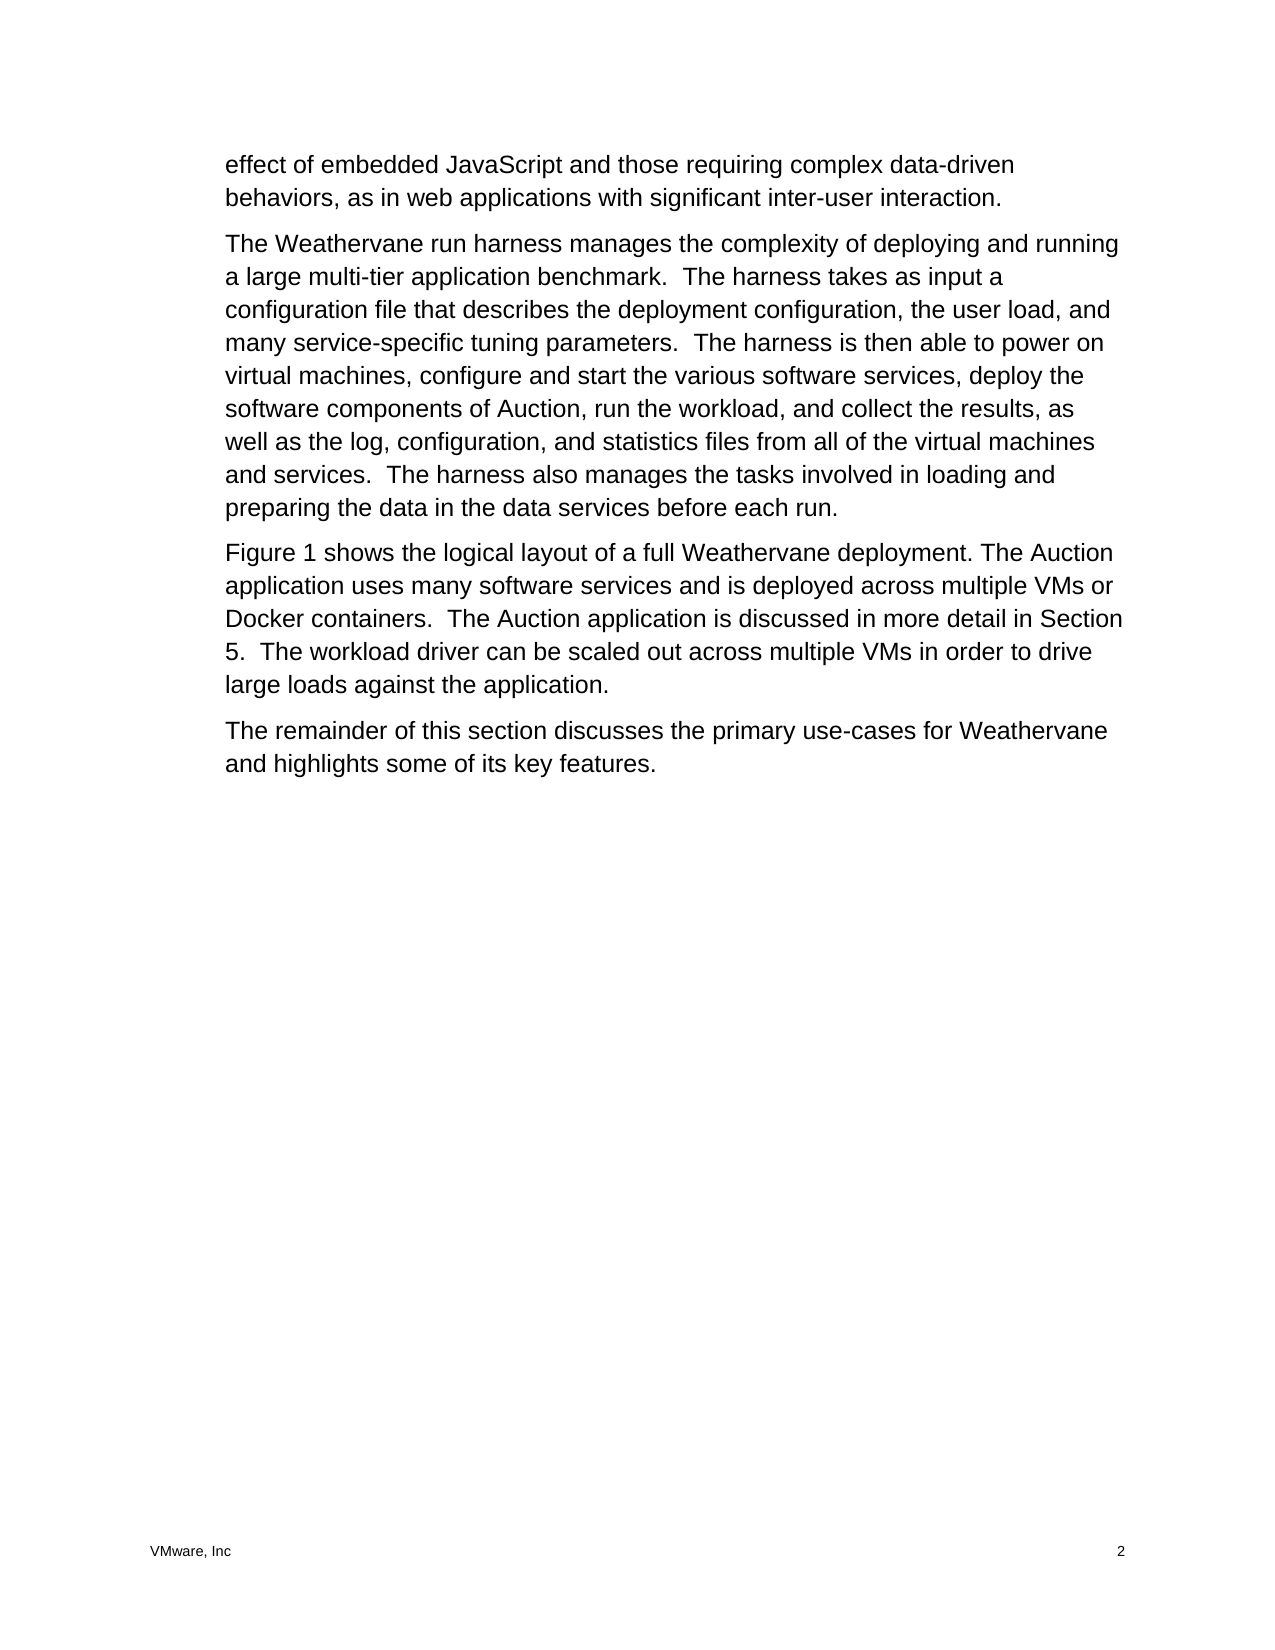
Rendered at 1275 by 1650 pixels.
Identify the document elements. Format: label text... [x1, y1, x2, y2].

text The remainder of this section discusses the primary use-cases for Weathervane and highlights some of its key features. [225, 716, 1125, 778]
text The Weathervane run harness manages the complexity of deploying and running a large multi-tier application benchmark. The harness takes as input a configuration file that describes the deployment configuration, the user load, and many service-specific tuning parameters. The harness is then able to power on virtual machines, configure and start the various software services, deploy the software components of Auction, run the workload, and collect the results, as well as the log, configuration, and statistics files from all of the virtual machines and services. The harness also manages the tasks involved in loading and preparing the data in the data services before each run. [225, 228, 1125, 521]
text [225, 150, 1125, 212]
text Figure 1 shows the logical layout of a full Weathervane deployment. The Auction application uses many software services and is deployed across multiple VMs or Docker containers. The Auction application is discussed in more detail in Section 5. The workload driver can be scaled out across multiple VMs in order to drive large loads against the application. [225, 538, 1125, 699]
